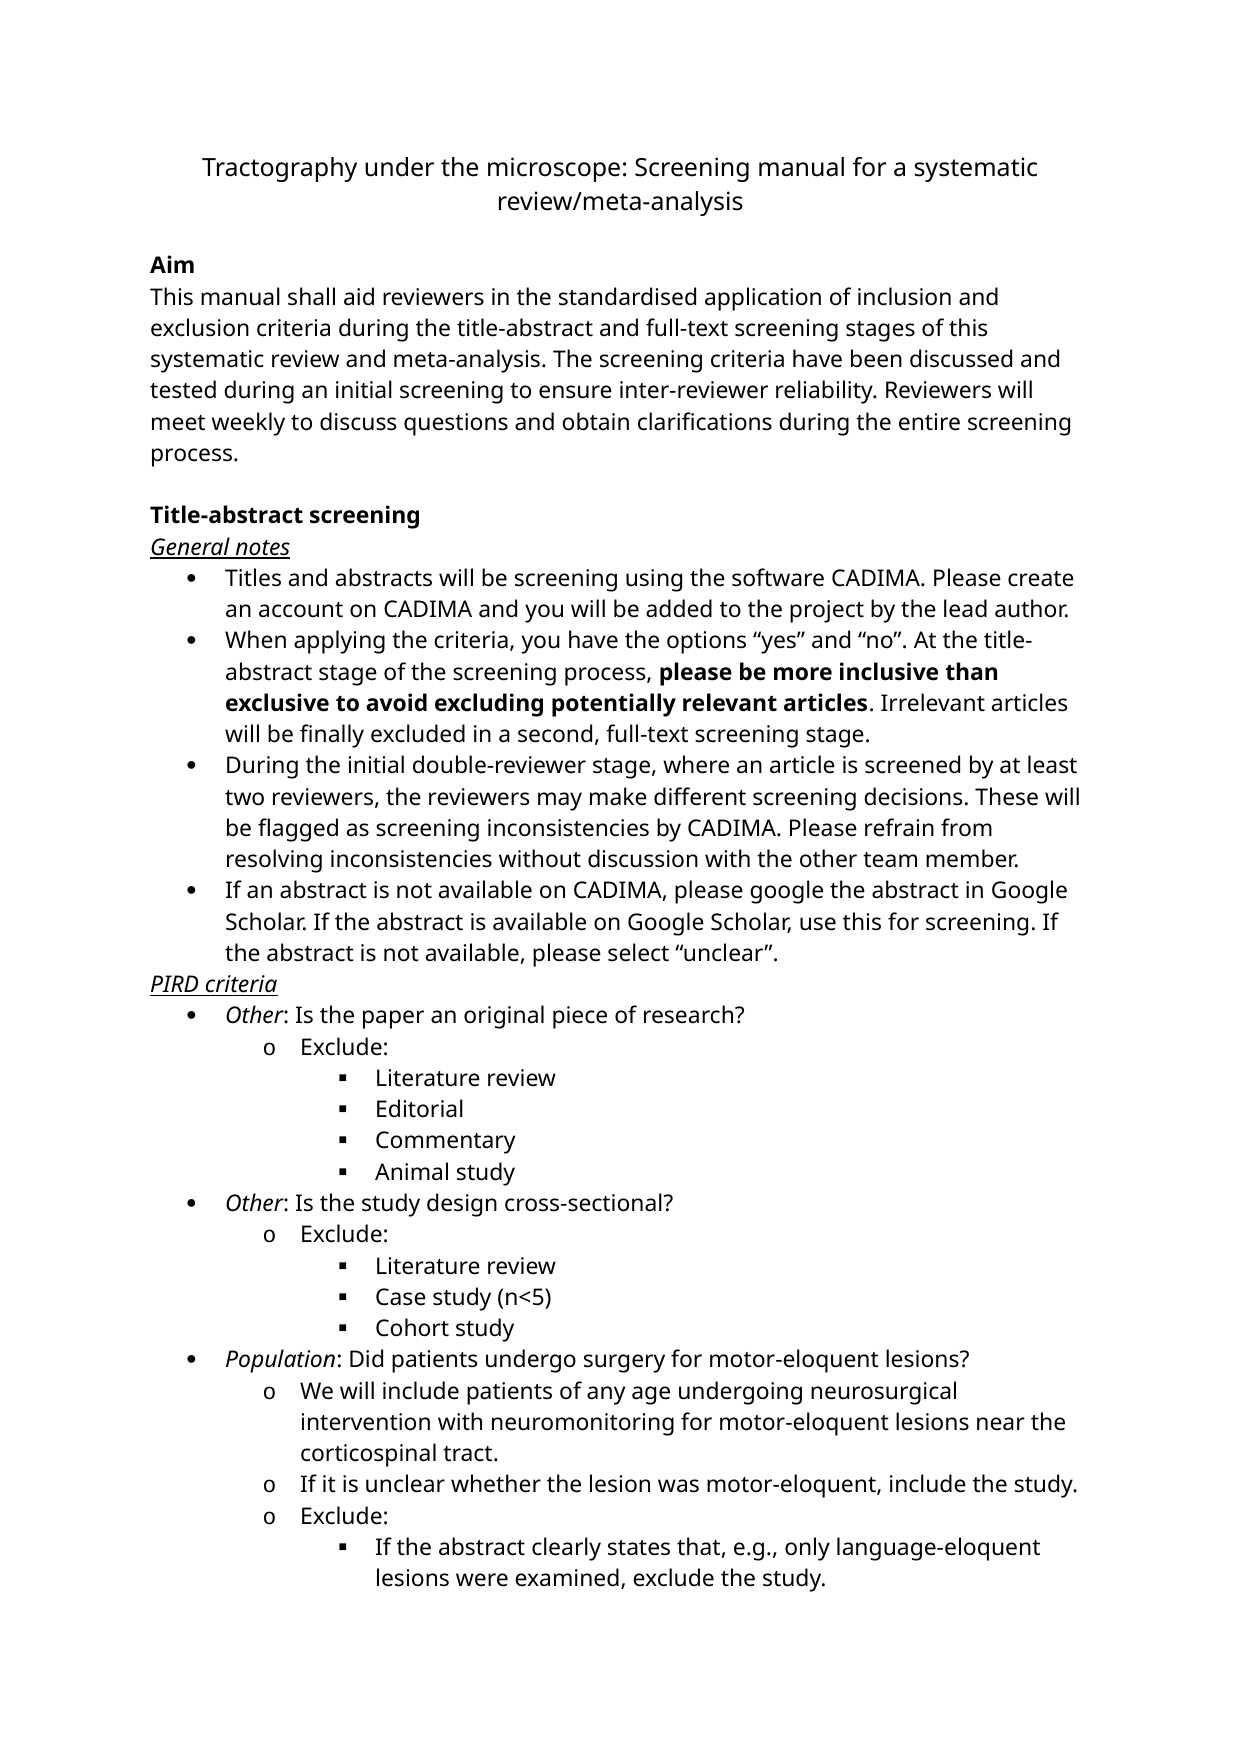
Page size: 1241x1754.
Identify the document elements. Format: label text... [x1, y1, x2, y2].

list If the abstract clearly states that, e.g., only language-eloquent lesions were examined, exclude the study. [337, 1531, 1090, 1594]
text PIRD criteria [150, 968, 1090, 999]
list Exclude: [262, 1500, 1090, 1531]
list Titles and abstracts will be screening using the software CADIMA. Please create an account on CADIMA and you will be added to the project by the lead author. [187, 562, 1090, 624]
list Animal study [337, 1156, 1090, 1187]
list Population: Did patients undergo surgery for motor-eloquent lesions? [187, 1343, 1090, 1374]
text This manual shall aid reviewers in the standardised application of inclusion and exclusion criteria during the title-abstract and full-text screening stages of this systematic review and meta-analysis. The screening criteria have been discussed and tested during an initial screening to ensure inter-reviewer reliability. Reviewers will meet weekly to discuss questions and obtain clarifications during the entire screening process. [150, 281, 1090, 468]
list Other: Is the study design cross-sectional? [187, 1187, 1090, 1218]
list Editorial [337, 1093, 1090, 1124]
list If an abstract is not available on CADIMA, please google the abstract in Google Scholar. If the abstract is available on Google Scholar, use this for screening. If the abstract is not available, please select “unclear”. [187, 874, 1090, 968]
list We will include patients of any age undergoing neurosurgical intervention with neuromonitoring for motor-eloquent lesions near the corticospinal tract. [262, 1374, 1090, 1468]
list When applying the criteria, you have the options “yes” and “no”. At the title-abstract stage of the screening process, please be more inclusive than exclusive to avoid excluding potentially relevant articles. Irrelevant articles will be finally excluded in a second, full-text screening stage. [187, 624, 1090, 749]
list Other: Is the paper an original piece of research? [187, 999, 1090, 1031]
list Exclude: [262, 1031, 1090, 1062]
list Literature review [337, 1249, 1090, 1281]
list Case study (n<5) [337, 1281, 1090, 1312]
list Cohort study [337, 1312, 1090, 1343]
text Title-abstract screening [150, 499, 1090, 531]
list Commentary [337, 1124, 1090, 1156]
text Tractography under the microscope: Screening manual for a systematic review/meta-analysis [150, 150, 1090, 218]
list Literature review [337, 1062, 1090, 1093]
list Exclude: [262, 1218, 1090, 1249]
list During the initial double-reviewer stage, where an article is screened by at least two reviewers, the reviewers may make different screening decisions. These will be flagged as screening inconsistencies by CADIMA. Please refrain from resolving inconsistencies without discussion with the other team member. [187, 749, 1090, 874]
text Aim [150, 249, 1090, 281]
list If it is unclear whether the lesion was motor-eloquent, include the study. [262, 1468, 1090, 1500]
text General notes [150, 531, 1090, 562]
